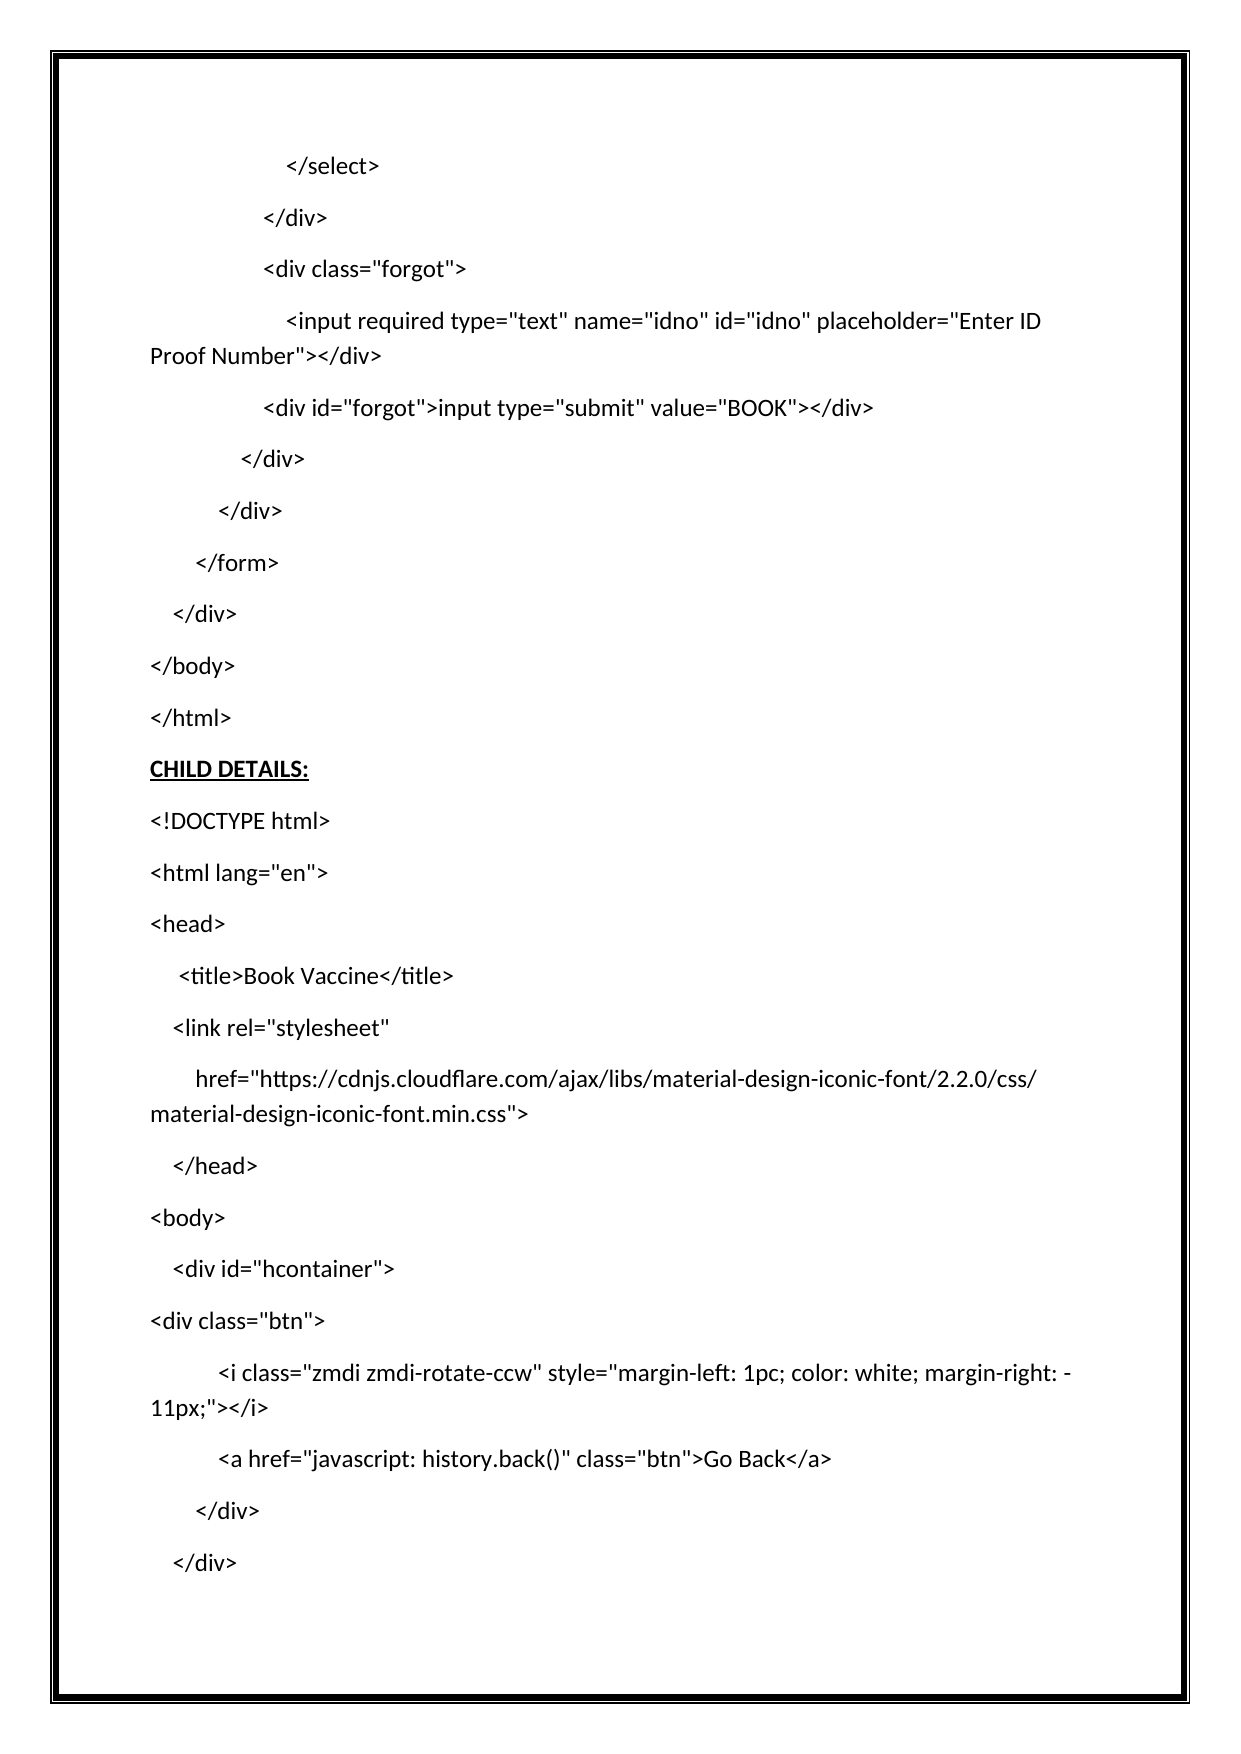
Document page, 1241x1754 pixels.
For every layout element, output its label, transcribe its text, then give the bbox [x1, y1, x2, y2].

text <head> [150, 908, 1090, 939]
text </div> [150, 443, 1090, 474]
text <body> [150, 1202, 1090, 1232]
text href="https://cdnjs.cloudflare.com/ajax/libs/material-design-iconic-font/2.2.0/css/material-design-iconic-font.min.css"> [150, 1063, 1090, 1129]
text <input required type="text" name="idno" id="idno" placeholder="Enter ID Proof Number"></div> [150, 305, 1090, 371]
text <html lang="en"> [150, 857, 1090, 887]
text <!DOCTYPE html> [150, 805, 1090, 836]
text </head> [150, 1150, 1090, 1181]
text </div> [150, 495, 1090, 526]
text <a href="javascript: history.back()" class="btn">Go Back</a> [150, 1443, 1090, 1474]
text </select> [150, 150, 1090, 181]
text </div> [150, 598, 1090, 629]
text </html> [150, 702, 1090, 732]
text </body> [150, 650, 1090, 681]
text </div> [150, 1495, 1090, 1526]
text <div class="btn"> [150, 1305, 1090, 1336]
text </form> [150, 547, 1090, 577]
text <div id="forgot">input type="submit" value="BOOK"></div> [150, 392, 1090, 422]
text </div> [150, 202, 1090, 232]
text </div> [150, 1547, 1090, 1577]
text <link rel="stylesheet" [150, 1012, 1090, 1042]
text CHILD DETAILS: [150, 753, 1090, 784]
text <title>Book Vaccine</title> [150, 960, 1090, 991]
text <div id="hcontainer"> [150, 1253, 1090, 1284]
text <div class="forgot"> [150, 253, 1090, 284]
text <i class="zmdi zmdi-rotate-ccw" style="margin-left: 1pc; color: white; margin-right: -11px;"></i> [150, 1357, 1090, 1422]
